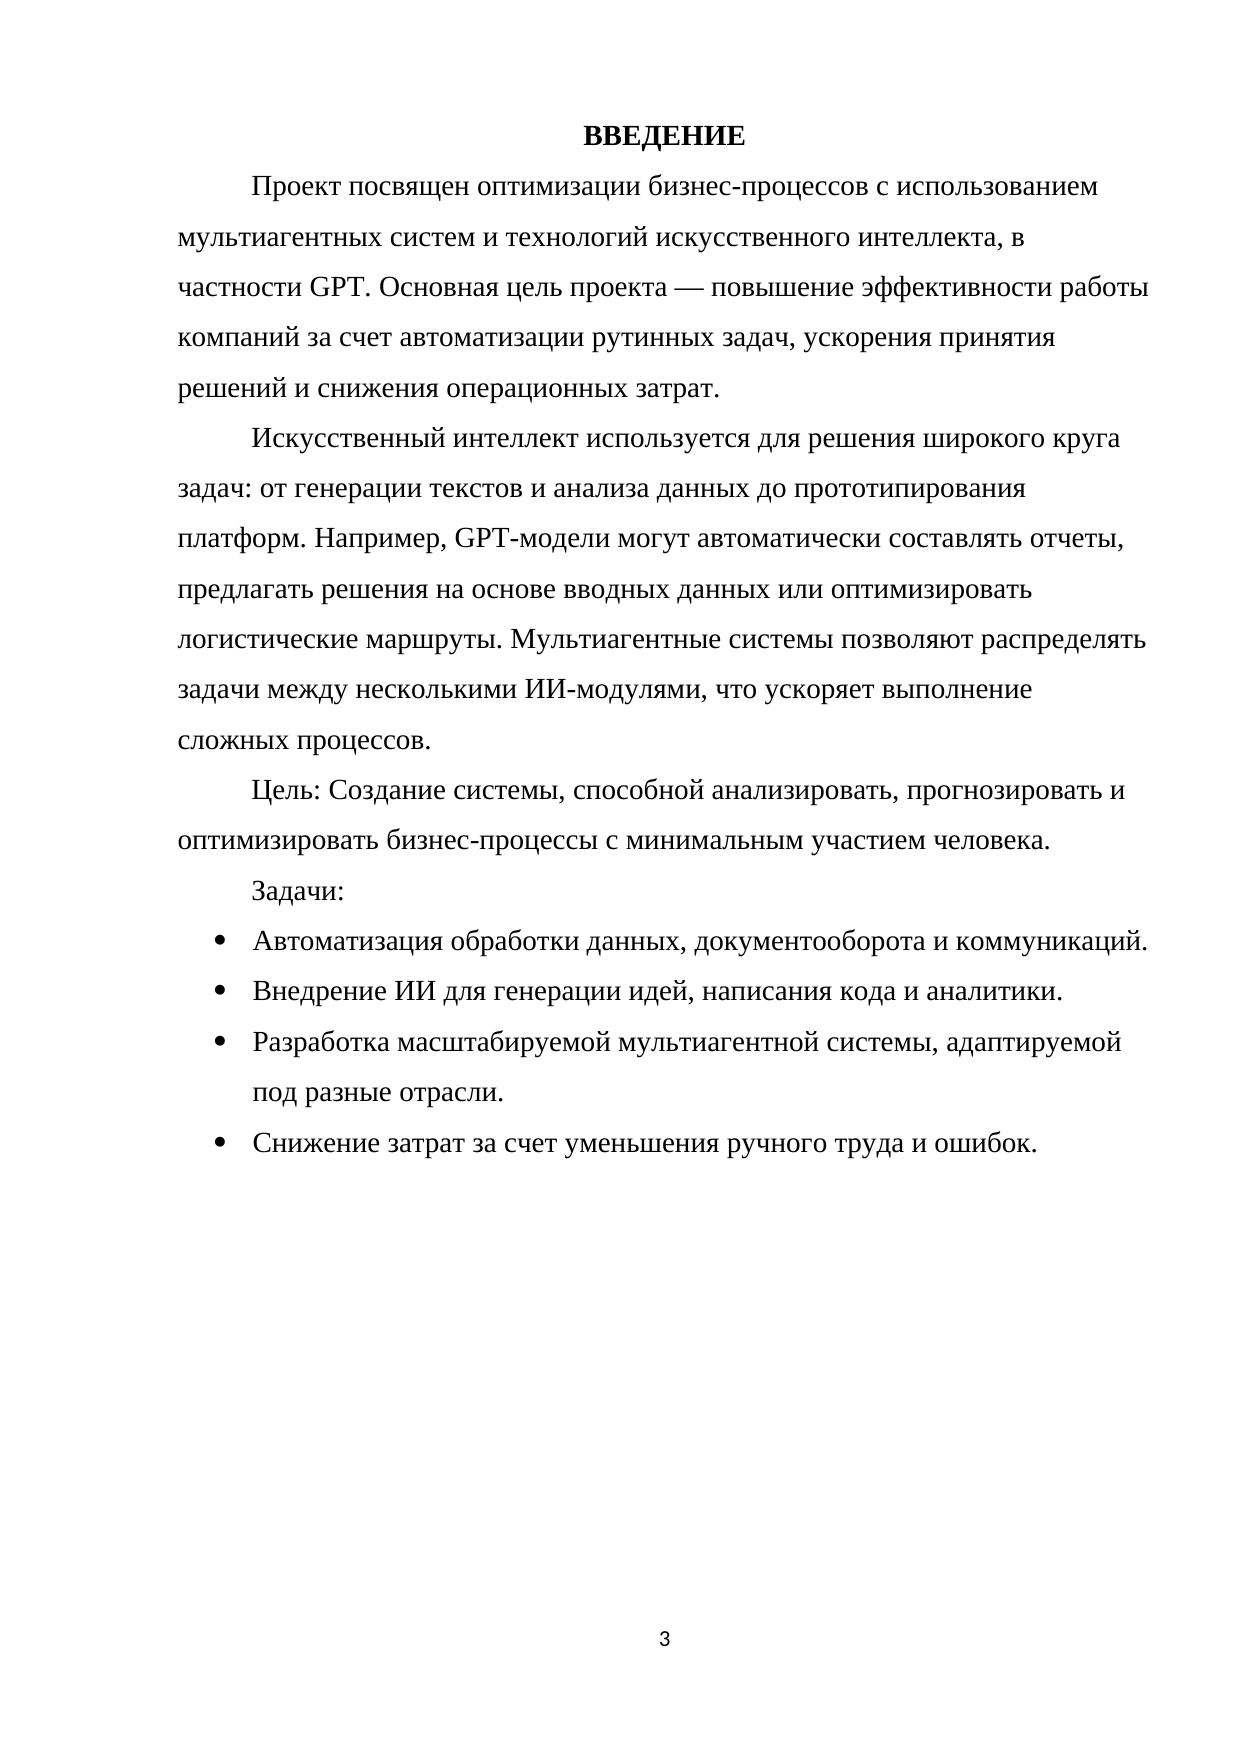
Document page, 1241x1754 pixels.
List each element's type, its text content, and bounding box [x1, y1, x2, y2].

list ВВЕДЕНИЕ [177, 118, 1152, 152]
list Разработка масштабируемой мультиагентной системы, адаптируемой под разные отрасли. [215, 1024, 1152, 1108]
text Задачи: [177, 873, 1152, 906]
text Цель: Создание системы, способной анализировать, прогнозировать и оптимизировать бизнес-процессы с минимальным участием человека. [177, 772, 1152, 856]
list Внедрение ИИ для генерации идей, написания кода и аналитики. [215, 973, 1152, 1007]
text Проект посвящен оптимизации бизнес-процессов с использованием мультиагентных систем и технологий искусственного интеллекта, в частности GPT. Основная цель проекта — повышение эффективности работы компаний за счет автоматизации рутинных задач, ускорения принятия решений и снижения операционных затрат. [177, 168, 1152, 403]
text Искусственный интеллект используется для решения широкого круга задач: от генерации текстов и анализа данных до прототипирования платформ. Например, GPT-модели могут автоматически составлять отчеты, предлагать решения на основе вводных данных или оптимизировать логистические маршруты. Мультиагентные системы позволяют распределять задачи между несколькими ИИ-модулями, что ускоряет выполнение сложных процессов. [177, 420, 1152, 755]
list Автоматизация обработки данных, документооборота и коммуникаций. [215, 923, 1152, 957]
list Снижение затрат за счет уменьшения ручного труда и ошибок. [215, 1125, 1152, 1158]
